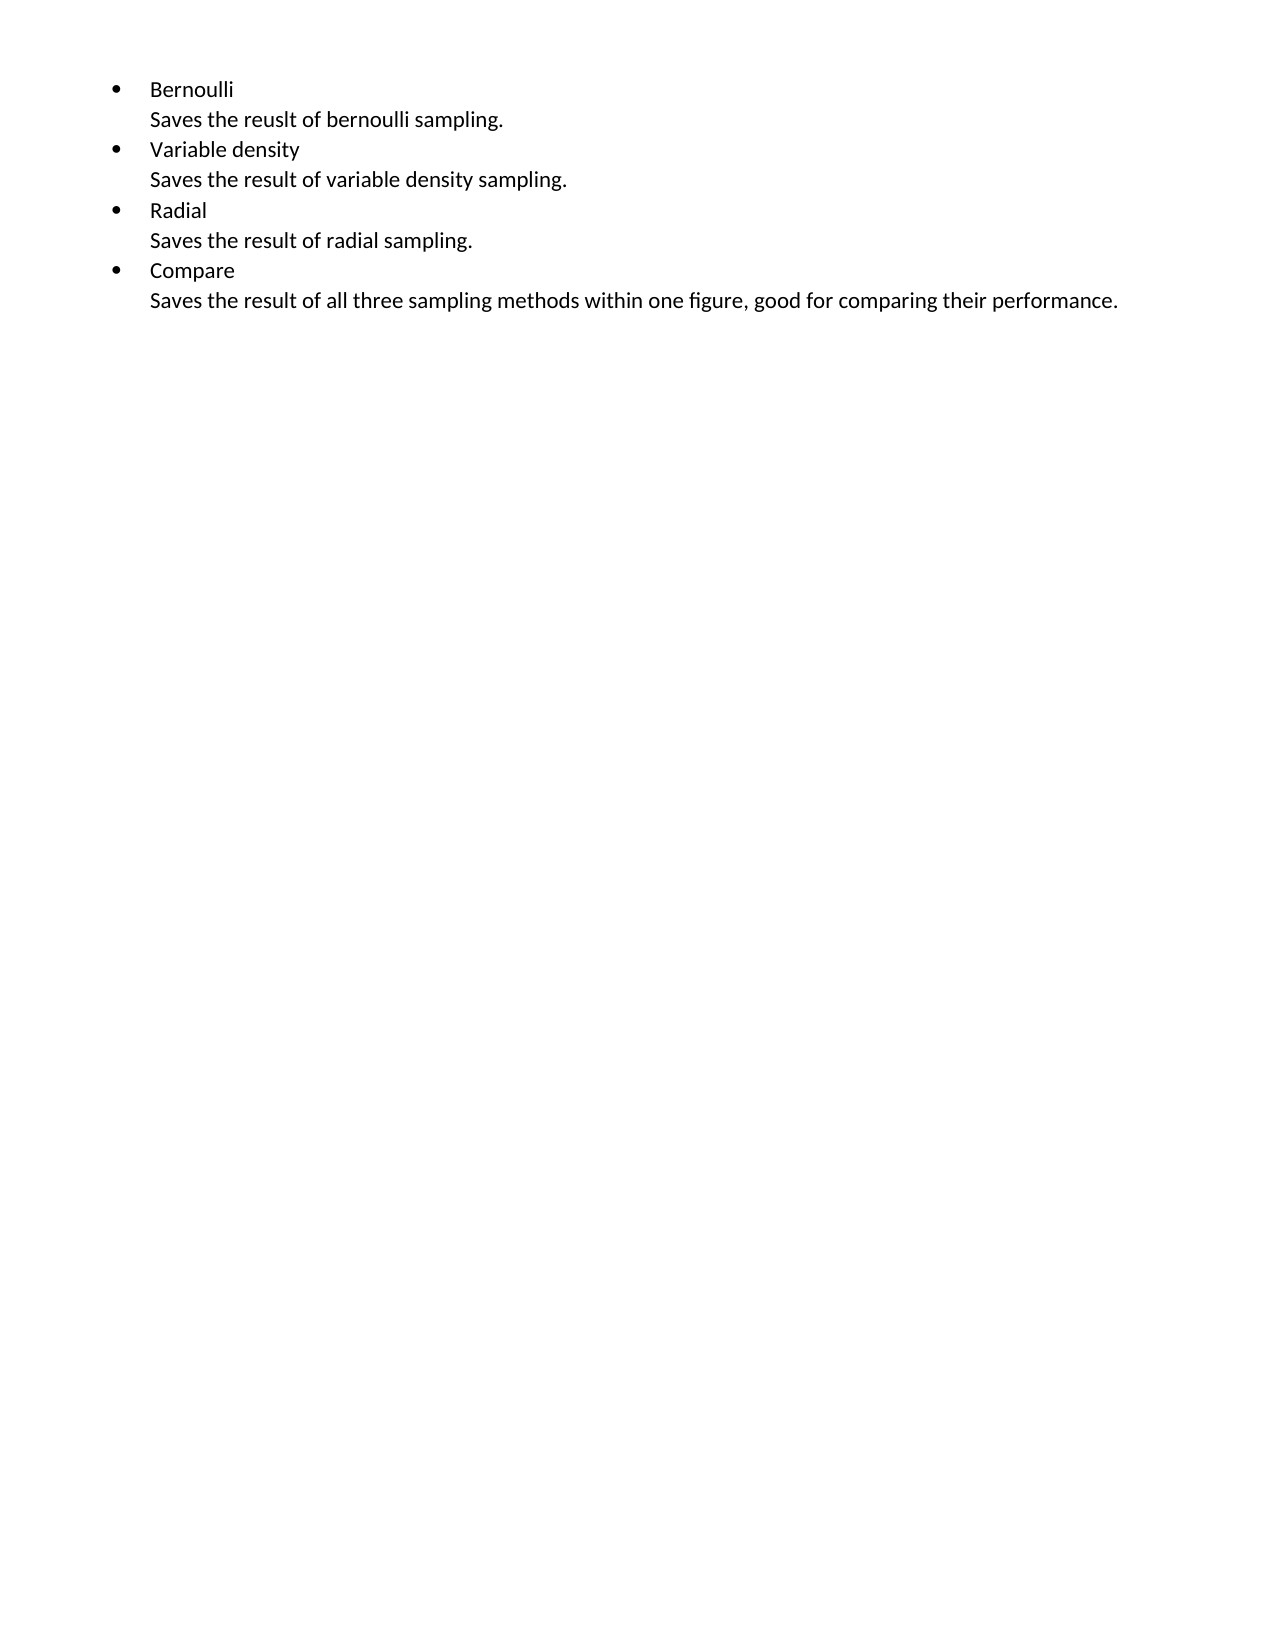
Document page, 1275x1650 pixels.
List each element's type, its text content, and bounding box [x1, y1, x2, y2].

list Variable density [112, 135, 1200, 163]
list Compare [112, 256, 1200, 284]
list Bernoulli [112, 75, 1200, 103]
list Saves the result of radial sampling. [150, 226, 1200, 254]
list Radial [112, 196, 1200, 224]
list Saves the result of variable density sampling. [150, 166, 1200, 194]
list Saves the reuslt of bernoulli sampling. [150, 105, 1200, 133]
list Saves the result of all three sampling methods within one figure, good for comparing their performance. [150, 286, 1200, 314]
